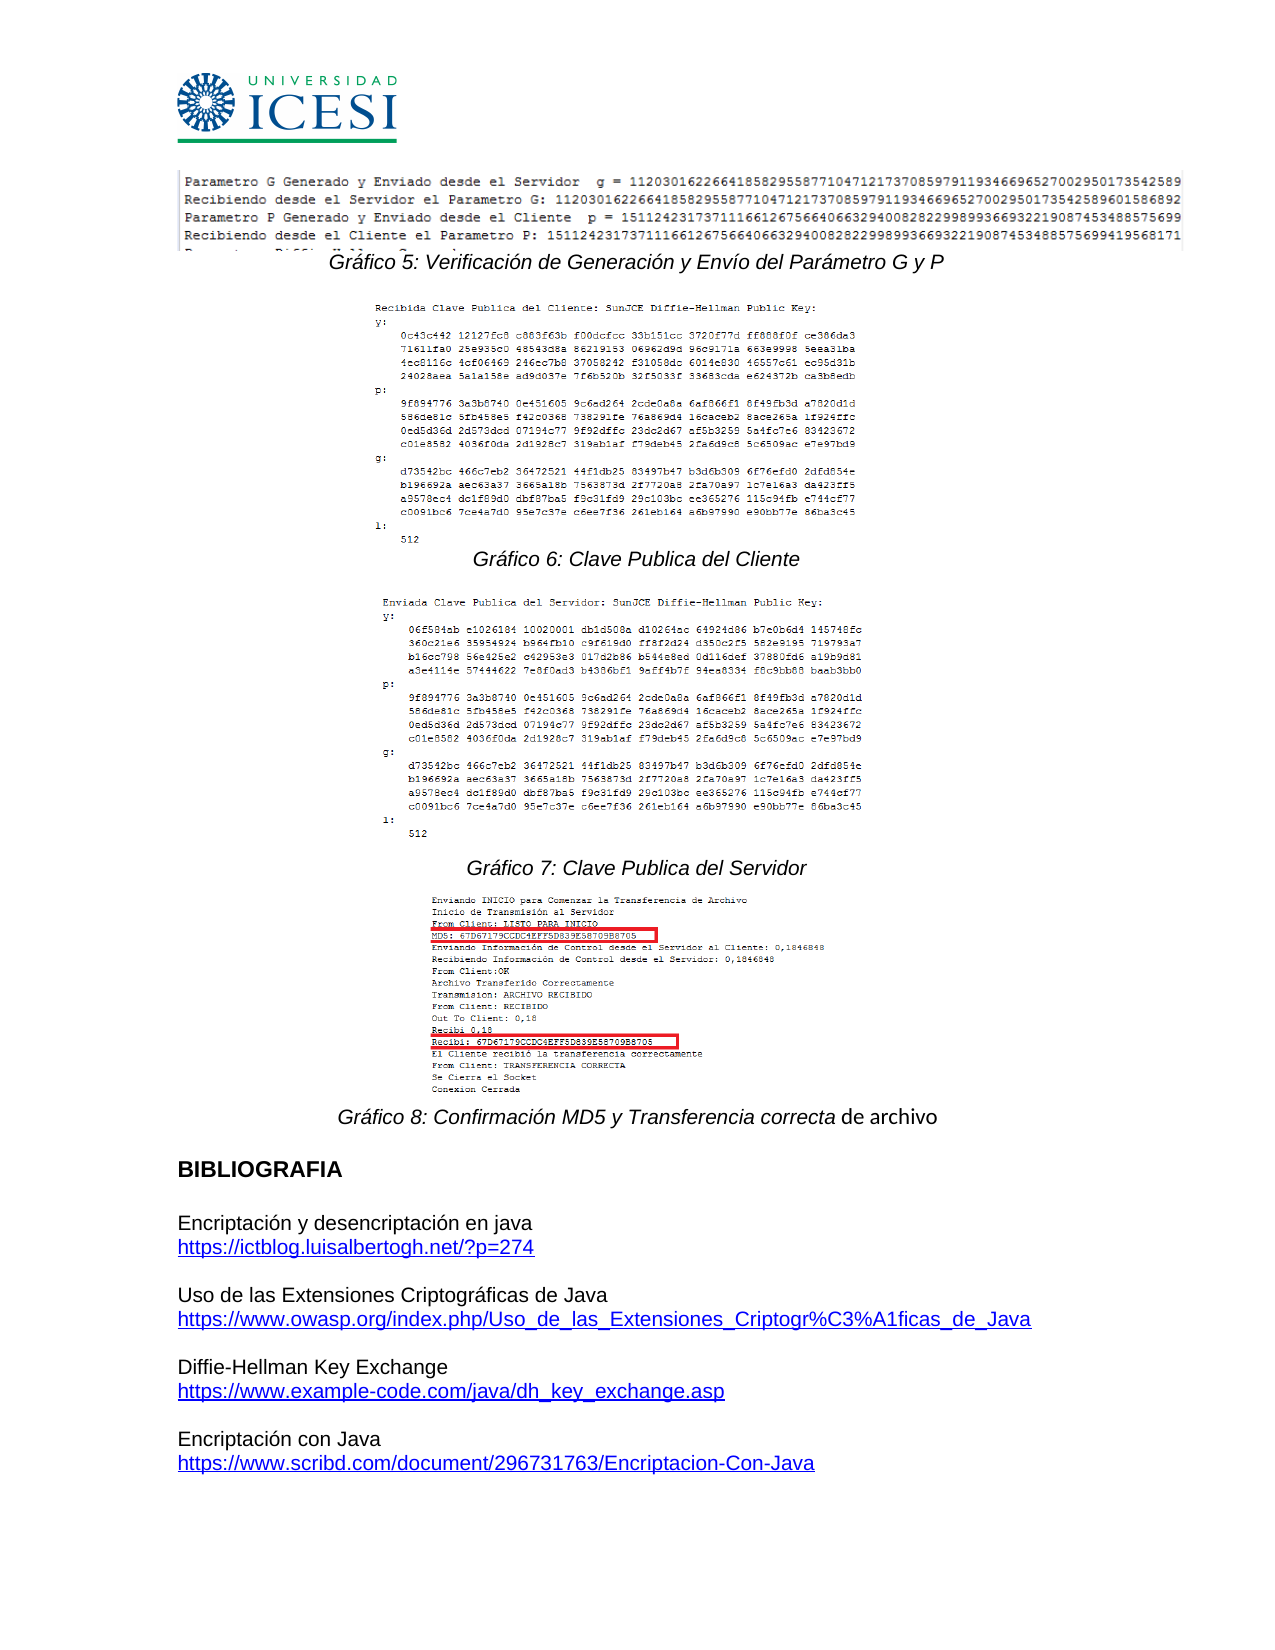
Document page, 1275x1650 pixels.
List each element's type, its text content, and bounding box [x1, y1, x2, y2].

picture [177, 170, 1184, 251]
text https://www.owasp.org/index.php/Uso_de_las_Extensiones_Criptogr%C3%A1ficas_de_Java [177, 1307, 1098, 1331]
text https://ictblog.luisalbertogh.net/?p=274 [177, 1235, 1098, 1259]
text https://www.scribd.com/document/296731763/Encriptacion-Con-Java [177, 1450, 1098, 1474]
text Gráfico 7: Clave Publica del Servidor [177, 856, 1098, 880]
picture [430, 895, 845, 1102]
text Diffie-Hellman Key Exchange [177, 1354, 1098, 1378]
text https://www.example-code.com/java/dh_key_exchange.asp [177, 1378, 1098, 1402]
text Gráfico 5: Verificación de Generación y Envío del Parámetro G y P [177, 251, 1098, 274]
text Gráfico 6: Clave Publica del Cliente [177, 546, 1098, 570]
picture [177, 73, 397, 143]
text Encriptación con Java [177, 1426, 1098, 1450]
text Encriptación y desencriptación en java [177, 1211, 1098, 1235]
picture [380, 594, 895, 841]
text BIBLIOGRAFIA [177, 1156, 1098, 1183]
picture [372, 298, 903, 547]
text Uso de las Extensiones Criptográficas de Java [177, 1283, 1098, 1307]
text Gráfico 8: Confirmación MD5 y Transferencia correcta de archivo [177, 1102, 1098, 1130]
